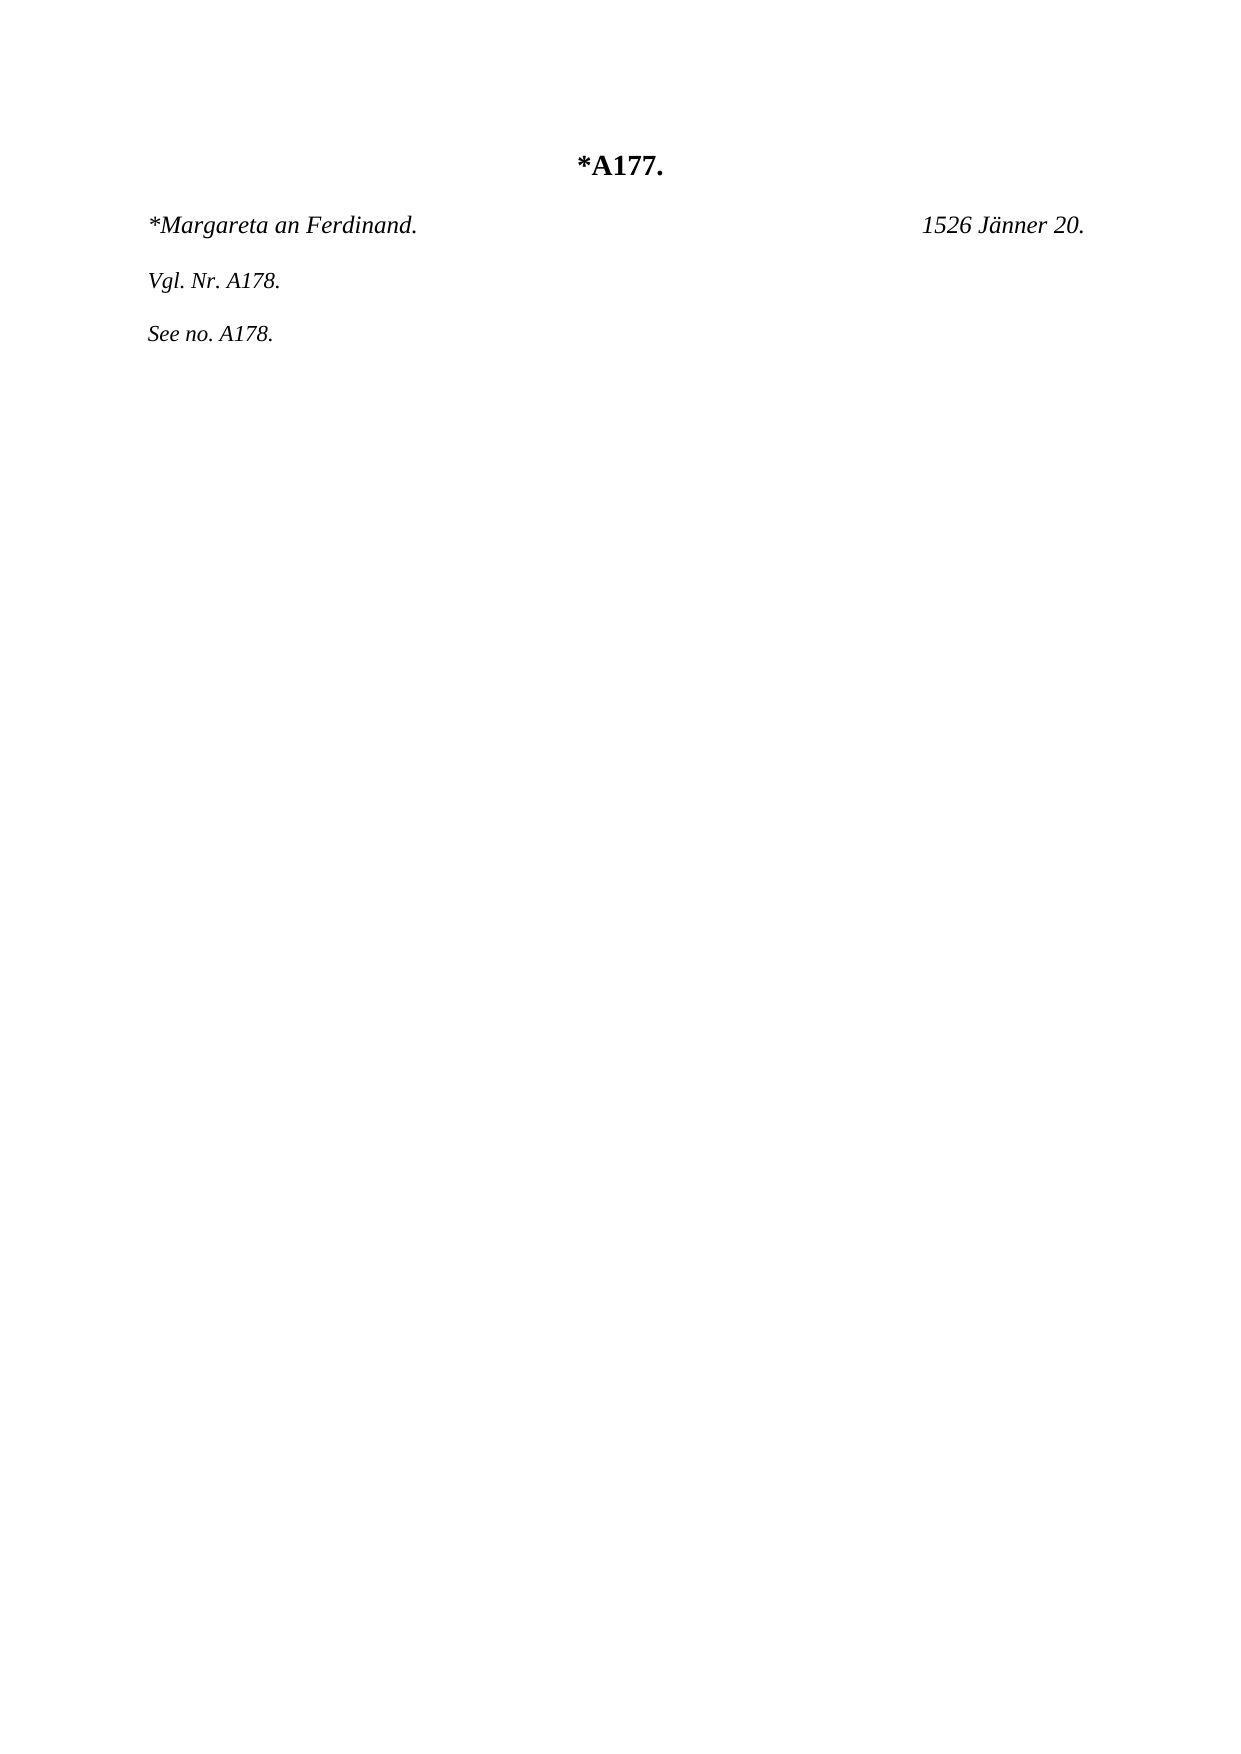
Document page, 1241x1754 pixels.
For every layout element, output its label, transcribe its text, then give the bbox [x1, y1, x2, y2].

text *A177. [148, 148, 1093, 181]
table_header *Margareta an Ferdinand. [136, 210, 616, 239]
text See no. A178. [148, 320, 1093, 346]
table_header 1526 Jänner 20. [616, 210, 1096, 239]
text Vgl. Nr. A178. [148, 267, 1093, 294]
